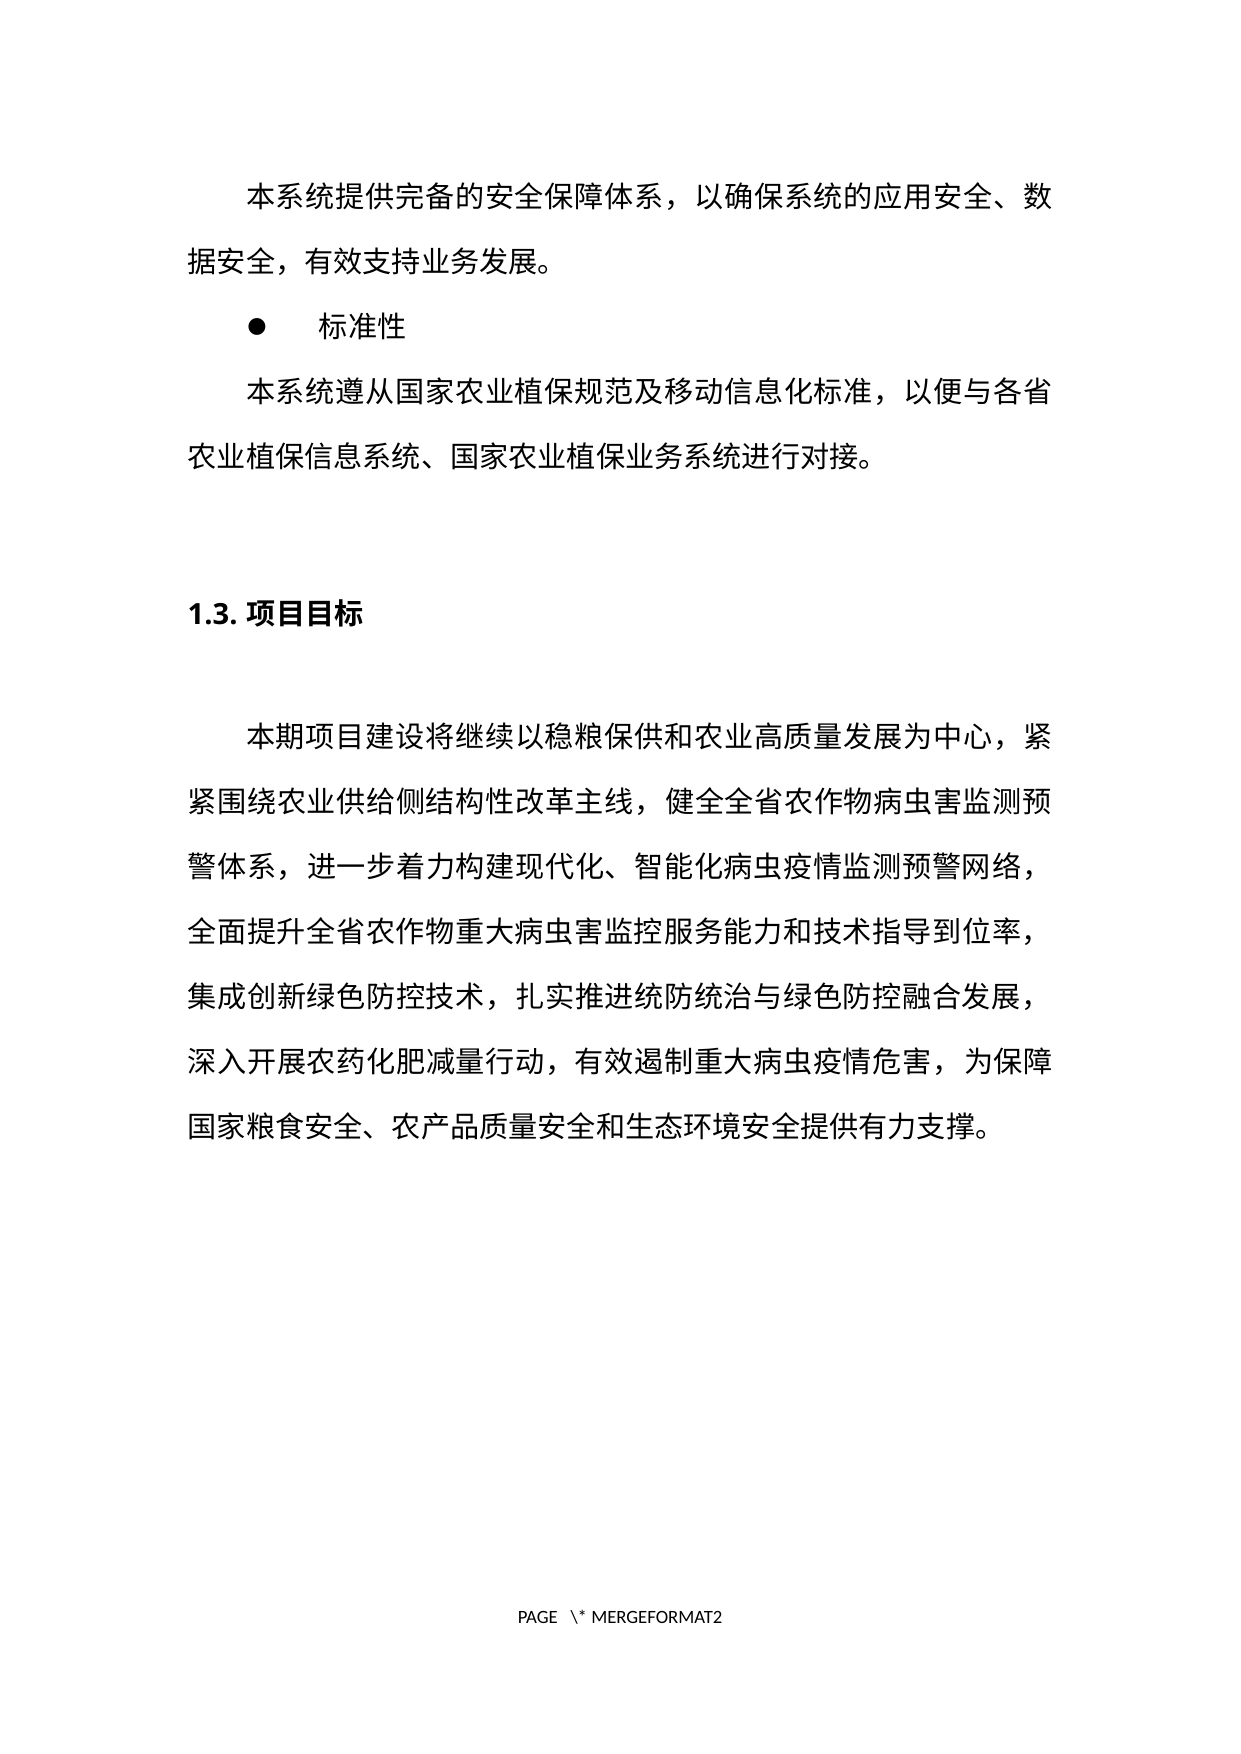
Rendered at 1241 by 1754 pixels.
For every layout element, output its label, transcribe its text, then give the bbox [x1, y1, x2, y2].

text 本系统遵从国家农业植保规范及移动信息化标准，以便与各省农业植保信息系统、国家农业植保业务系统进行对接。 [187, 357, 1053, 487]
text 本期项目建设将继续以稳粮保供和农业高质量发展为中心，紧紧围绕农业供给侧结构性改革主线，健全全省农作物病虫害监测预警体系，进一步着力构建现代化、智能化病虫疫情监测预警网络，全面提升全省农作物重大病虫害监控服务能力和技术指导到位率，集成创新绿色防控技术，扎实推进统防统治与绿色防控融合发展，深入开展农药化肥减量行动，有效遏制重大病虫疫情危害，为保障国家粮食安全、农产品质量安全和生态环境安全提供有力支撑。 [187, 702, 1053, 1157]
text 本系统提供完备的安全保障体系，以确保系统的应用安全、数据安全，有效支持业务发展。 [187, 162, 1053, 292]
list 标准性 [187, 292, 1053, 357]
subtitle 项目目标 [187, 579, 1053, 644]
